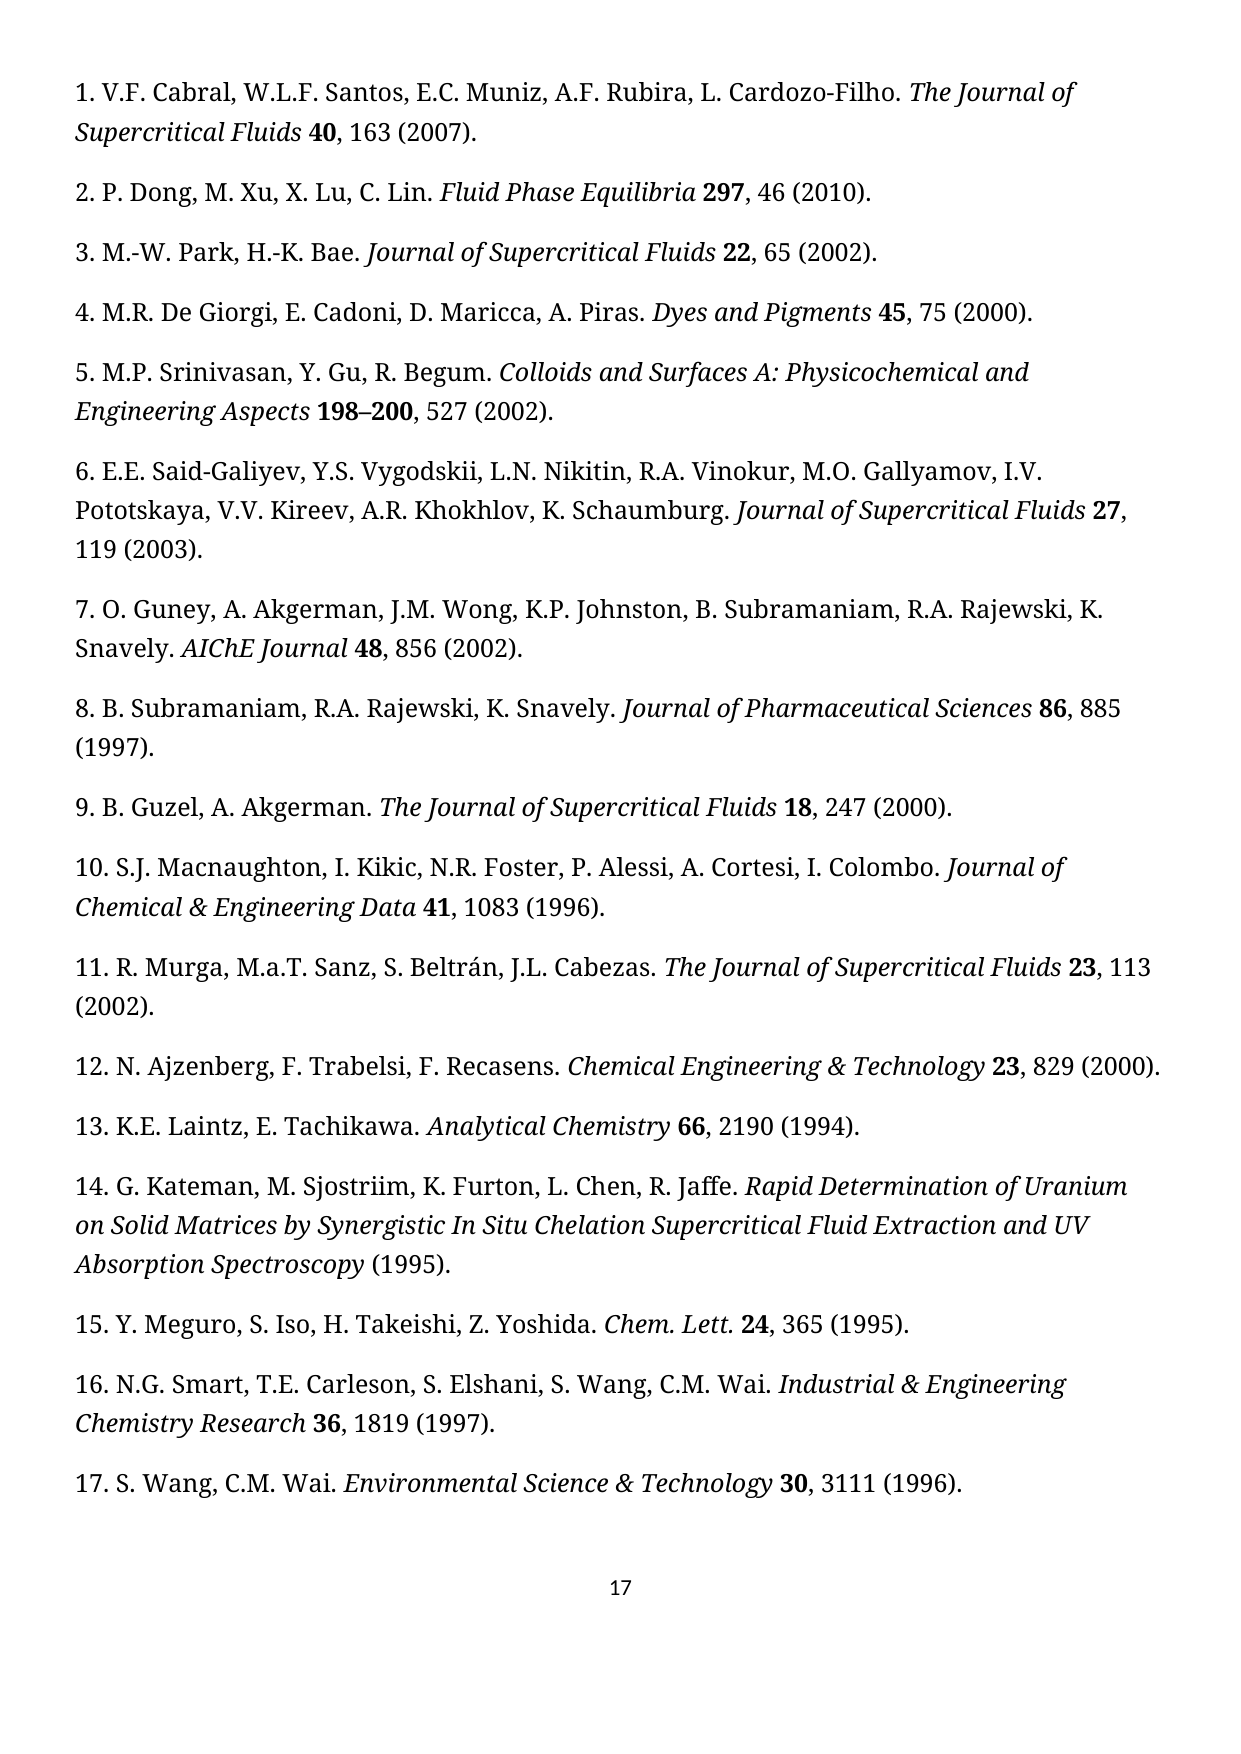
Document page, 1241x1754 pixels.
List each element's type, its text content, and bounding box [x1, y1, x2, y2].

text 16. N.G. Smart, T.E. Carleson, S. Elshani, S. Wang, C.M. Wai. Industrial & Engineering Chemistry Research 36, 1819 (1997). [75, 1367, 1165, 1440]
text 8. B. Subramaniam, R.A. Rajewski, K. Snavely. Journal of Pharmaceutical Sciences 86, 885 (1997). [75, 691, 1165, 764]
text 11. R. Murga, M.a.T. Sanz, S. Beltrán, J.L. Cabezas. The Journal of Supercritical Fluids 23, 113 (2002). [75, 949, 1165, 1022]
text 4. M.R. De Giorgi, E. Cadoni, D. Maricca, A. Piras. Dyes and Pigments 45, 75 (2000). [75, 294, 1165, 328]
text 10. S.J. Macnaughton, I. Kikic, N.R. Foster, P. Alessi, A. Cortesi, I. Colombo. Journal of Chemical & Engineering Data 41, 1083 (1996). [75, 850, 1165, 923]
text 15. Y. Meguro, S. Iso, H. Takeishi, Z. Yoshida. Chem. Lett. 24, 365 (1995). [75, 1307, 1165, 1341]
text 14. G. Kateman, M. Sjostriim, K. Furton, L. Chen, R. Jaffe. Rapid Determination of Uranium on Solid Matrices by Synergistic In Situ Chelation Supercritical Fluid Extraction and UV Absorption Spectroscopy (1995). [75, 1168, 1165, 1281]
text 3. M.-W. Park, H.-K. Bae. Journal of Supercritical Fluids 22, 65 (2002). [75, 234, 1165, 268]
text 6. E.E. Said-Galiyev, Y.S. Vygodskii, L.N. Nikitin, R.A. Vinokur, M.O. Gallyamov, I.V. Pototskaya, V.V. Kireev, A.R. Khokhlov, K. Schaumburg. Journal of Supercritical Fluids 27, 119 (2003). [75, 453, 1165, 566]
text 9. B. Guzel, A. Akgerman. The Journal of Supercritical Fluids 18, 247 (2000). [75, 790, 1165, 824]
text 1. V.F. Cabral, W.L.F. Santos, E.C. Muniz, A.F. Rubira, L. Cardozo-Filho. The Journal of Supercritical Fluids 40, 163 (2007). [75, 75, 1165, 148]
text 2. P. Dong, M. Xu, X. Lu, C. Lin. Fluid Phase Equilibria 297, 46 (2010). [75, 174, 1165, 208]
text 13. K.E. Laintz, E. Tachikawa. Analytical Chemistry 66, 2190 (1994). [75, 1108, 1165, 1142]
text 17. S. Wang, C.M. Wai. Environmental Science & Technology 30, 3111 (1996). [75, 1466, 1165, 1500]
text 7. O. Guney, A. Akgerman, J.M. Wong, K.P. Johnston, B. Subramaniam, R.A. Rajewski, K. Snavely. AIChE Journal 48, 856 (2002). [75, 592, 1165, 665]
text 12. N. Ajzenberg, F. Trabelsi, F. Recasens. Chemical Engineering & Technology 23, 829 (2000). [75, 1048, 1165, 1082]
text 5. M.P. Srinivasan, Y. Gu, R. Begum. Colloids and Surfaces A: Physicochemical and Engineering Aspects 198–200, 527 (2002). [75, 354, 1165, 427]
